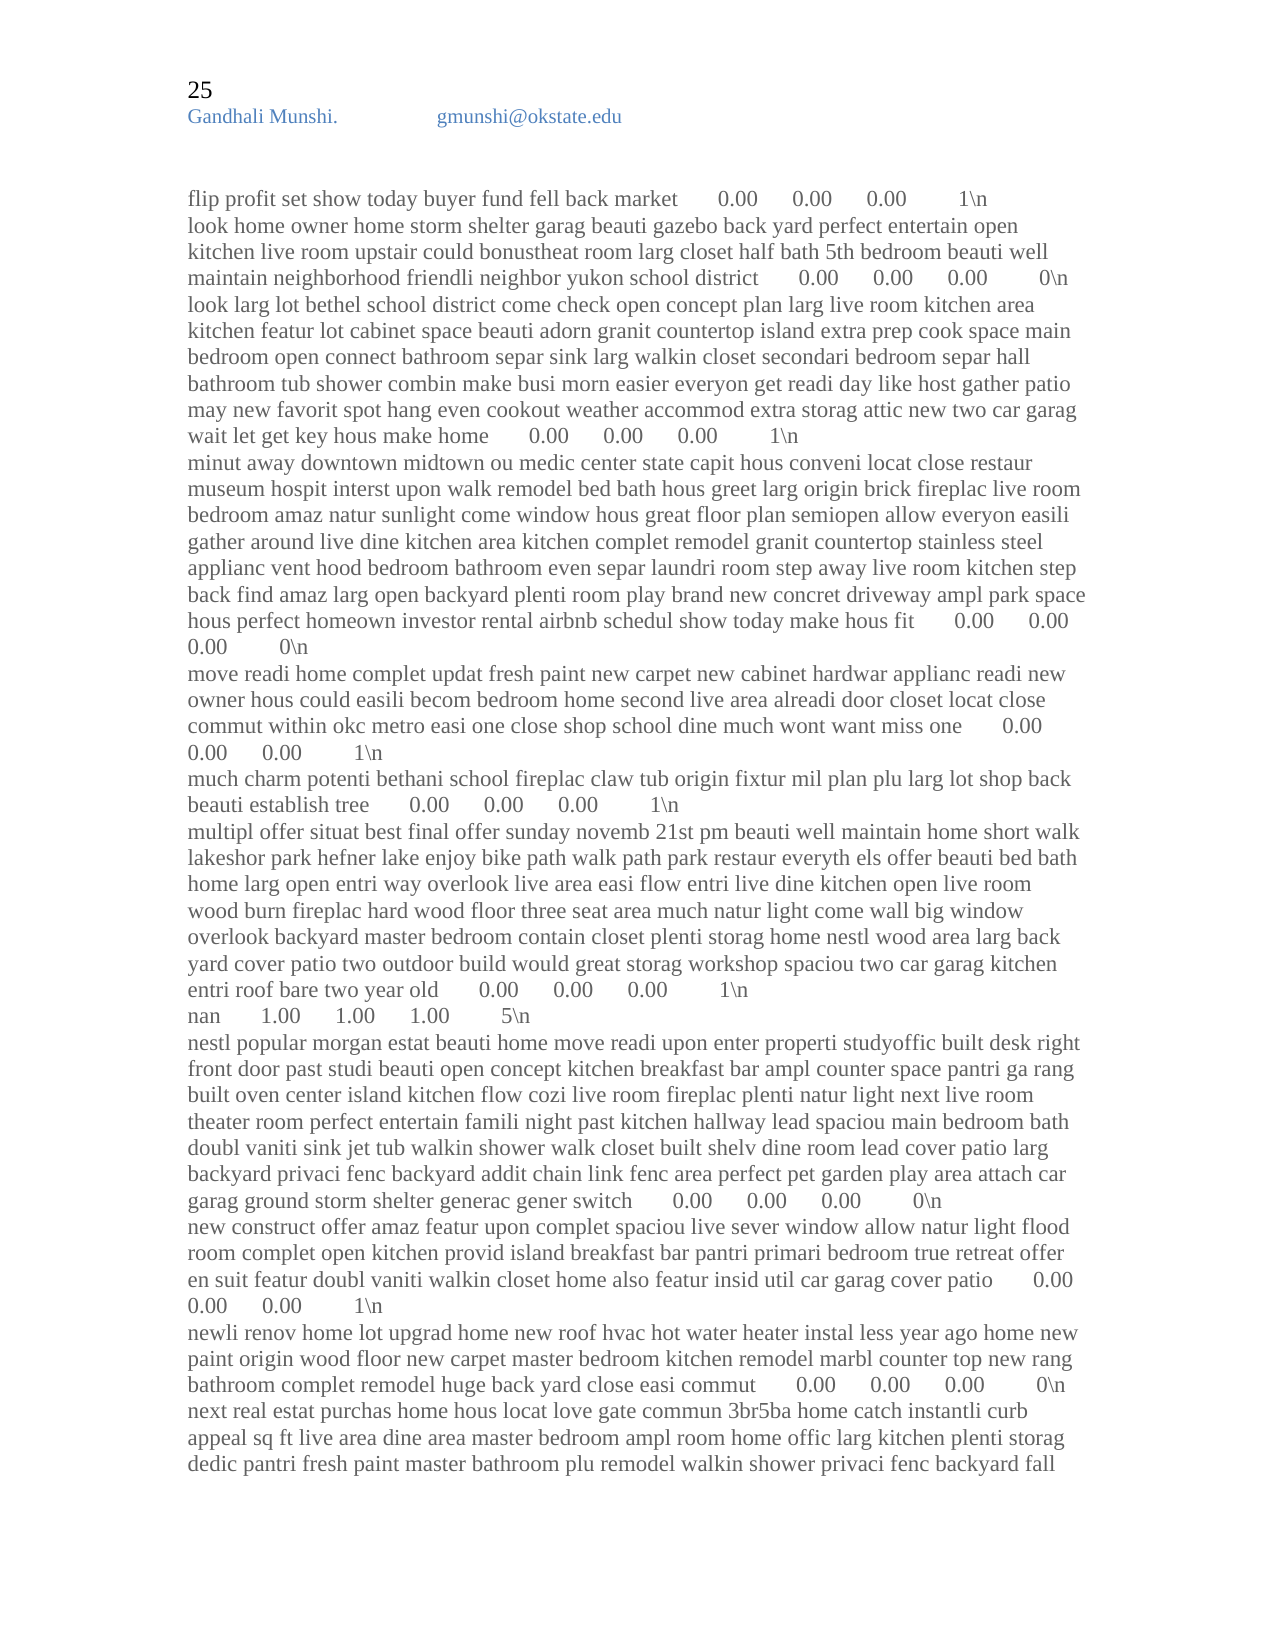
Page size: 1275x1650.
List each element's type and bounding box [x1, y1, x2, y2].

text [187, 185, 1087, 1477]
